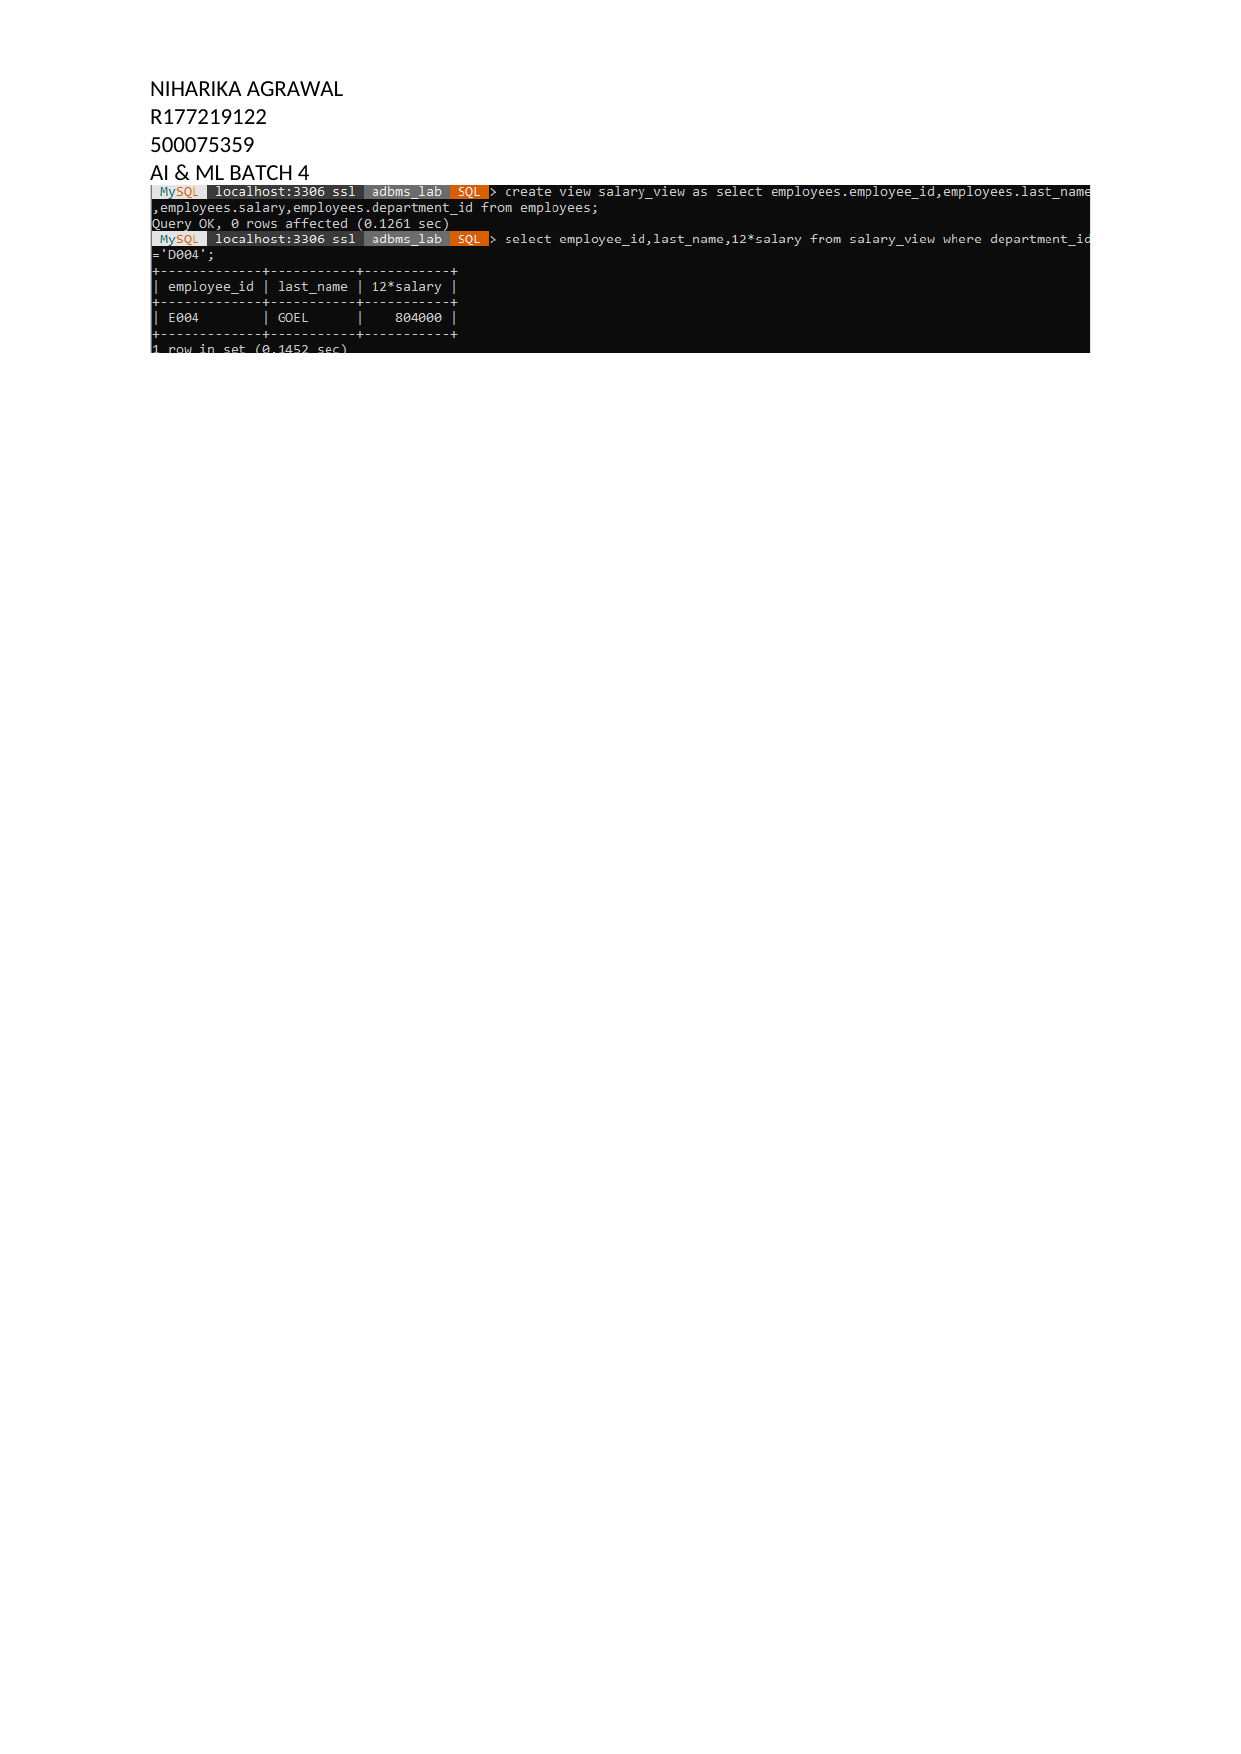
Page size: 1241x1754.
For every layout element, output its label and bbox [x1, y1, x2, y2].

picture [150, 185, 1091, 353]
